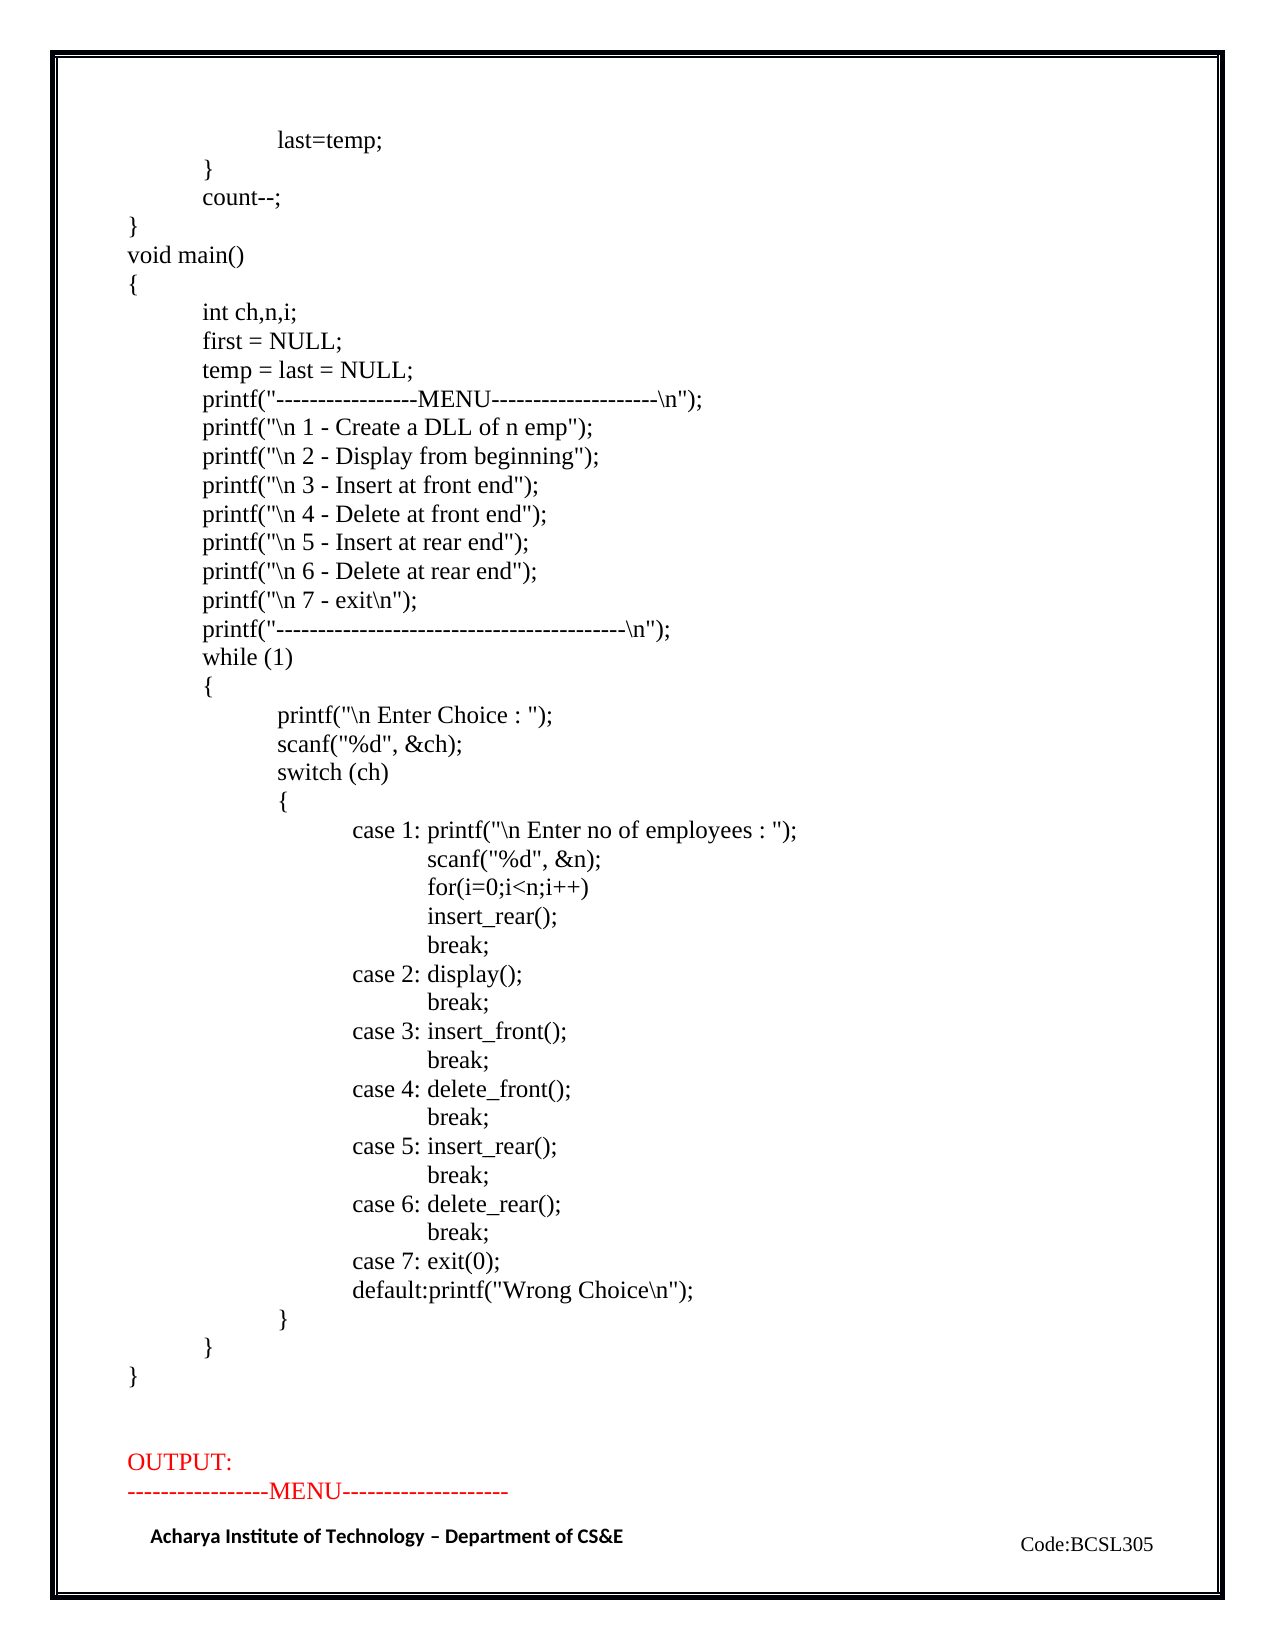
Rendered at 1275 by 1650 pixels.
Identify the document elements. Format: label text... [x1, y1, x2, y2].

text printf("\n 3 - Insert at front end"); [202, 470, 1194, 499]
text case 6: delete_rear(); [352, 1189, 1194, 1217]
text break; [352, 1217, 1194, 1246]
text case 2: display(); [352, 959, 1194, 987]
text { [277, 786, 1194, 815]
text printf("\n 6 - Delete at rear end"); [202, 556, 1194, 585]
text scanf("%d", &ch); [277, 729, 1194, 757]
text printf("------------------------------------------\n"); [202, 614, 1194, 642]
text case 5: insert_rear(); [352, 1131, 1194, 1160]
text printf("\n 4 - Delete at front end"); [202, 499, 1194, 527]
text break; [352, 987, 1194, 1016]
text case 4: delete_front(); [352, 1074, 1194, 1102]
text printf("-----------------MENU--------------------\n"); [202, 384, 1194, 412]
text printf("\n Enter Choice : "); [277, 700, 1194, 729]
text { [202, 671, 1194, 700]
text while (1) [202, 642, 1194, 671]
text break; [427, 930, 1194, 959]
text insert_rear(); [427, 901, 1194, 930]
text first = NULL; [202, 326, 1194, 355]
text printf("\n 2 - Display from beginning"); [202, 441, 1194, 470]
text } [127, 211, 1194, 240]
text last=temp; [277, 125, 1194, 154]
text } [127, 154, 1194, 182]
text } [202, 1304, 1194, 1332]
text case 3: insert_front(); [352, 1016, 1194, 1045]
text } [127, 1361, 1194, 1390]
text } [202, 1332, 1194, 1361]
text for(i=0;i<n;i++) [427, 872, 1194, 901]
text break; [352, 1045, 1194, 1074]
text printf("\n 5 - Insert at rear end"); [202, 527, 1194, 556]
text void main() [127, 240, 1194, 269]
text case 7: exit(0); [352, 1246, 1194, 1275]
text switch (ch) [277, 757, 1194, 786]
text int ch,n,i; [202, 297, 1194, 326]
text temp = last = NULL; [202, 355, 1194, 384]
text break; [352, 1102, 1194, 1131]
text printf("\n 7 - exit\n"); [202, 585, 1194, 614]
text -----------------MENU-------------------- [127, 1476, 1194, 1505]
text case 1: printf("\n Enter no of employees : "); [352, 815, 1194, 844]
text { [127, 269, 1194, 297]
text default:printf("Wrong Choice\n"); [352, 1275, 1194, 1304]
text printf("\n 1 - Create a DLL of n emp"); [202, 412, 1194, 441]
text break; [352, 1160, 1194, 1189]
text count--; [127, 182, 1194, 211]
text scanf("%d", &n); [427, 844, 1194, 872]
text OUTPUT: [127, 1447, 1194, 1476]
